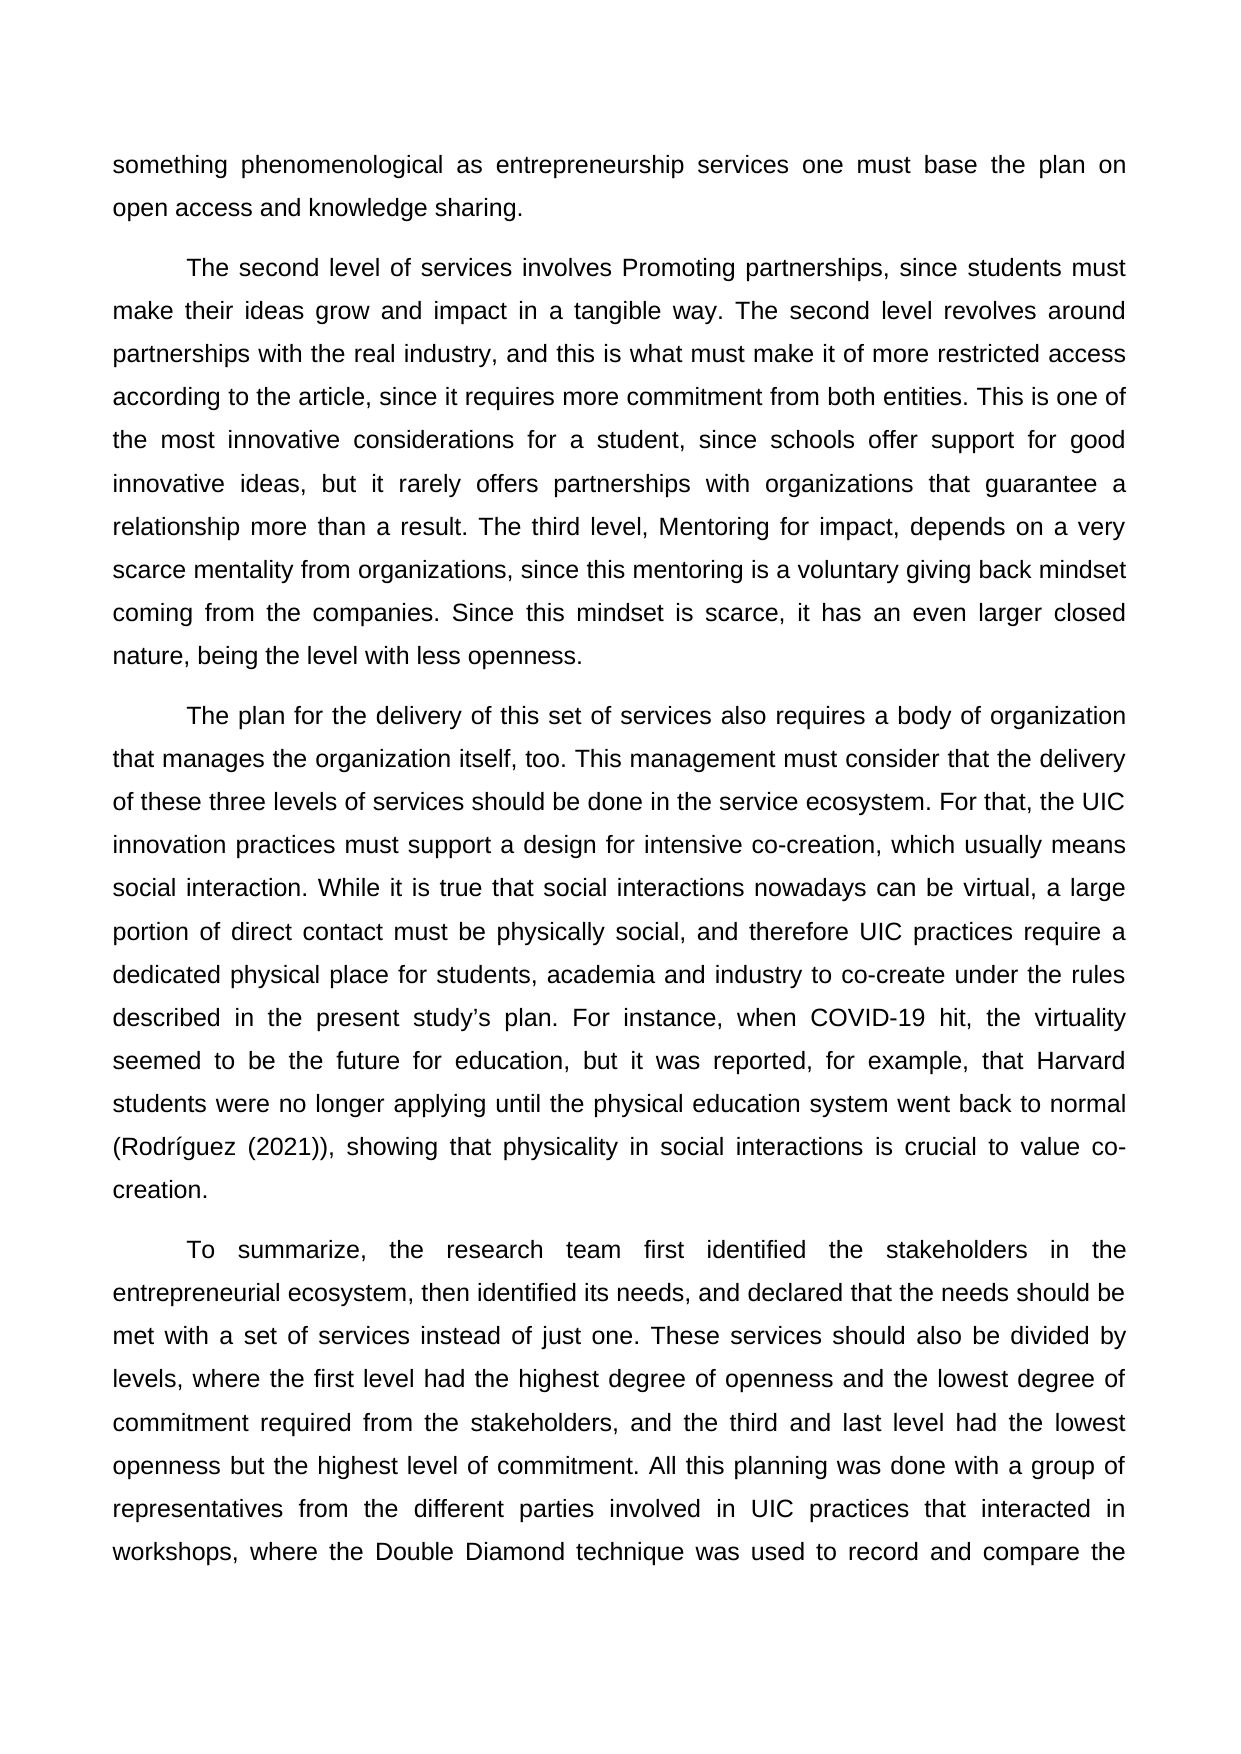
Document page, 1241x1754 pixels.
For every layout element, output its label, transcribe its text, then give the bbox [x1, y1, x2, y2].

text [112, 150, 1128, 222]
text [112, 1235, 1128, 1566]
text The plan for the delivery of this set of services also requires a body of organization that manages the organization itself, too. This management must consider that the delivery of these three levels of services should be done in the service ecosystem. For that, the UIC innovation practices must support a design for intensive co-creation, which usually means social interaction. While it is true that social interactions nowadays can be virtual, a large portion of direct contact must be physically social, and therefore UIC practices require a dedicated physical place for students, academia and industry to co-create under the rules described in the present study’s plan. For instance, when COVID-19 hit, the virtuality seemed to be the future for education, but it was reported, for example, that Harvard students were no longer applying until the physical education system went back to normal (Rodríguez (2021)), showing that physicality in social interactions is crucial to value co-creation. [112, 701, 1128, 1204]
text The second level of services involves Promoting partnerships, since students must make their ideas grow and impact in a tangible way. The second level revolves around partnerships with the real industry, and this is what must make it of more restricted access according to the article, since it requires more commitment from both entities. This is one of the most innovative considerations for a student, since schools offer support for good innovative ideas, but it rarely offers partnerships with organizations that guarantee a relationship more than a result. The third level, Mentoring for impact, depends on a very scarce mentality from organizations, since this mentoring is a voluntary giving back mindset coming from the companies. Since this mindset is scarce, it has an even larger closed nature, being the level with less openness. [112, 253, 1128, 670]
